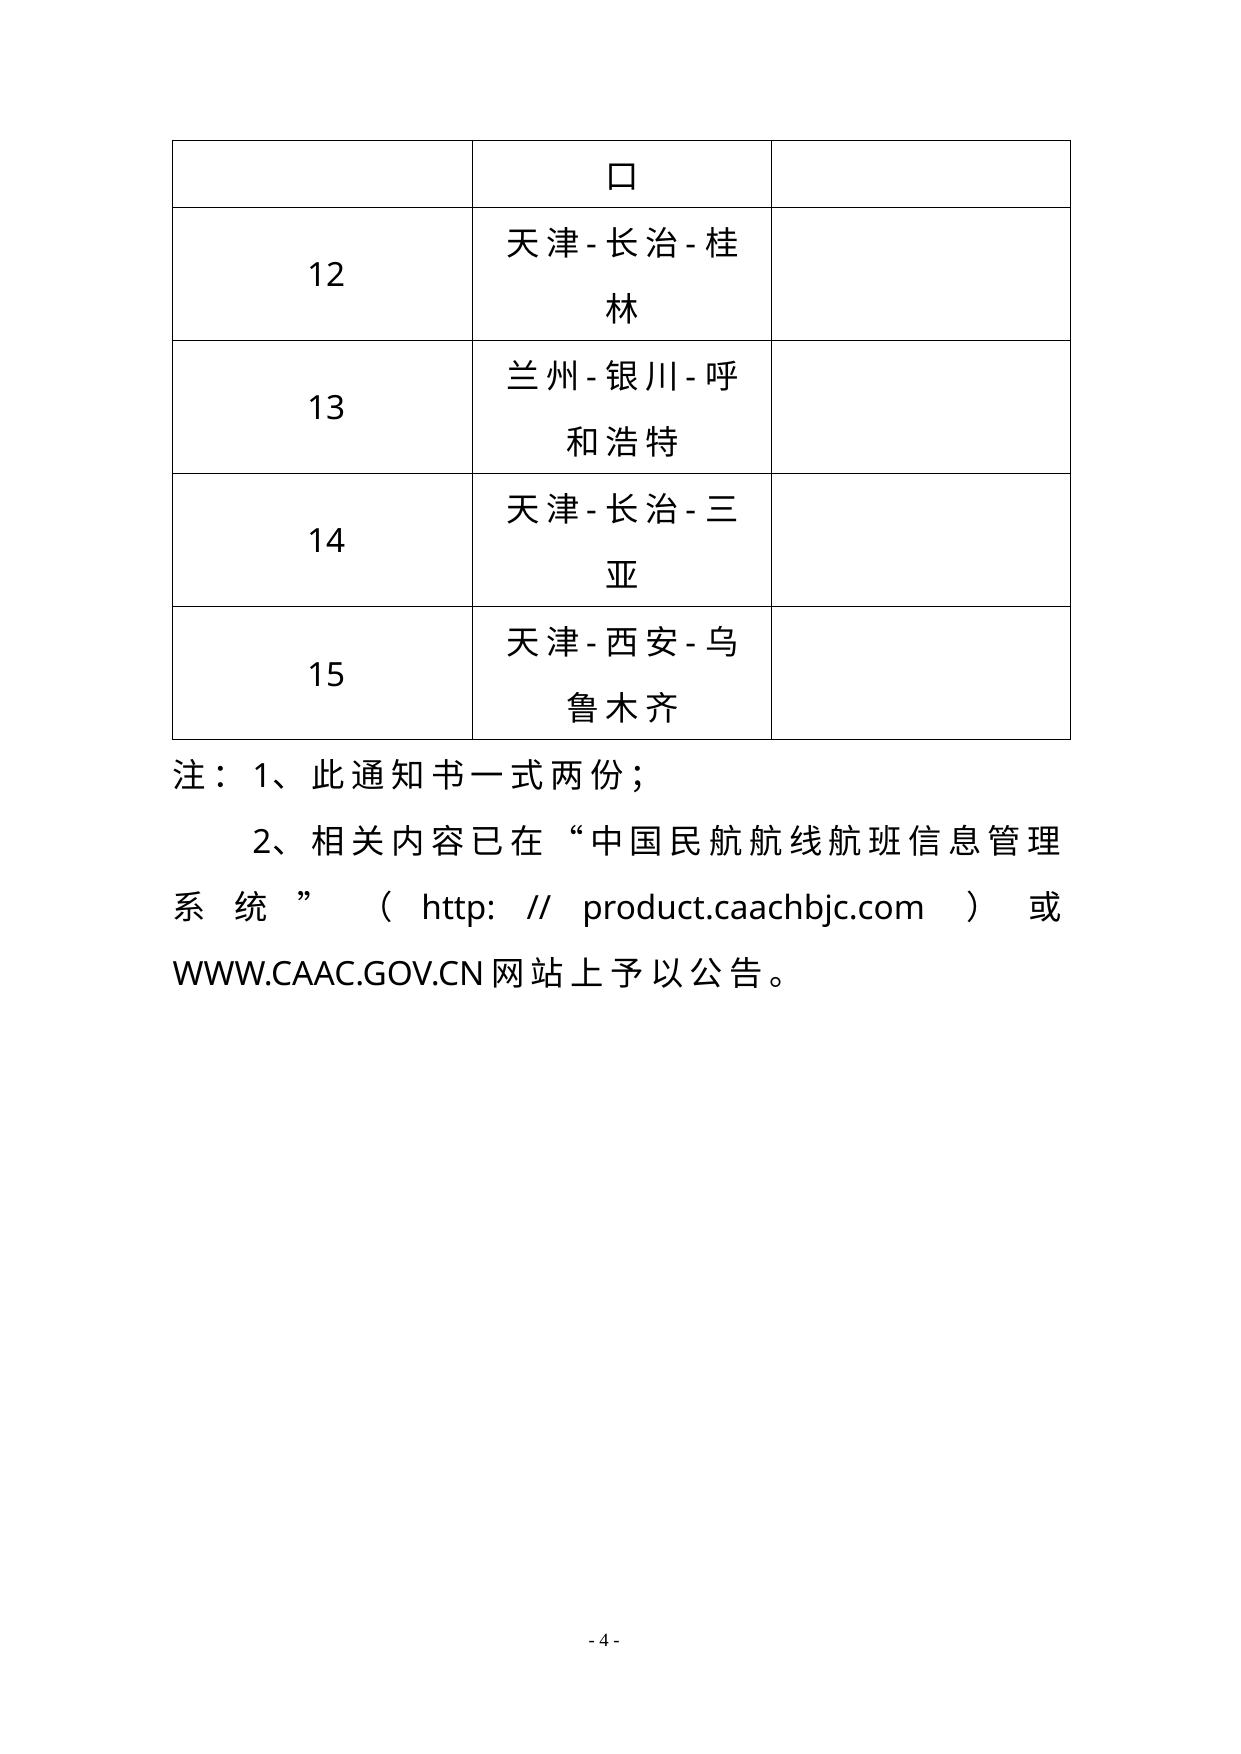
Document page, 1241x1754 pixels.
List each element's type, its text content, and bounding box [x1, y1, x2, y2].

text 注：1、此通知书一式两份； [172, 740, 1068, 806]
table_cell 天津-长治-桂林 [473, 208, 771, 340]
table_cell [772, 607, 1070, 739]
table_cell 15 [173, 607, 472, 739]
table_cell [772, 141, 1070, 207]
table_cell 14 [173, 474, 472, 606]
table_cell 天津-长治-三亚 [473, 474, 771, 606]
table_cell 12 [173, 208, 472, 340]
table_cell 13 [173, 341, 472, 473]
table_cell 天津-西安-乌鲁木齐 [473, 607, 771, 739]
table_cell 天津-日照-海口 [473, 141, 771, 207]
text 2、相关内容已在“中国民航航线航班信息管理系统”（http: // product.caachbjc.com）或WWW.CAAC.GOV.CN网站上予以公告。 [172, 806, 1068, 1004]
table_cell 兰州-银川-呼和浩特 [473, 341, 771, 473]
table_cell [772, 208, 1070, 340]
table_cell [772, 341, 1070, 473]
table_cell [772, 474, 1070, 606]
table_cell 11 [173, 141, 472, 207]
